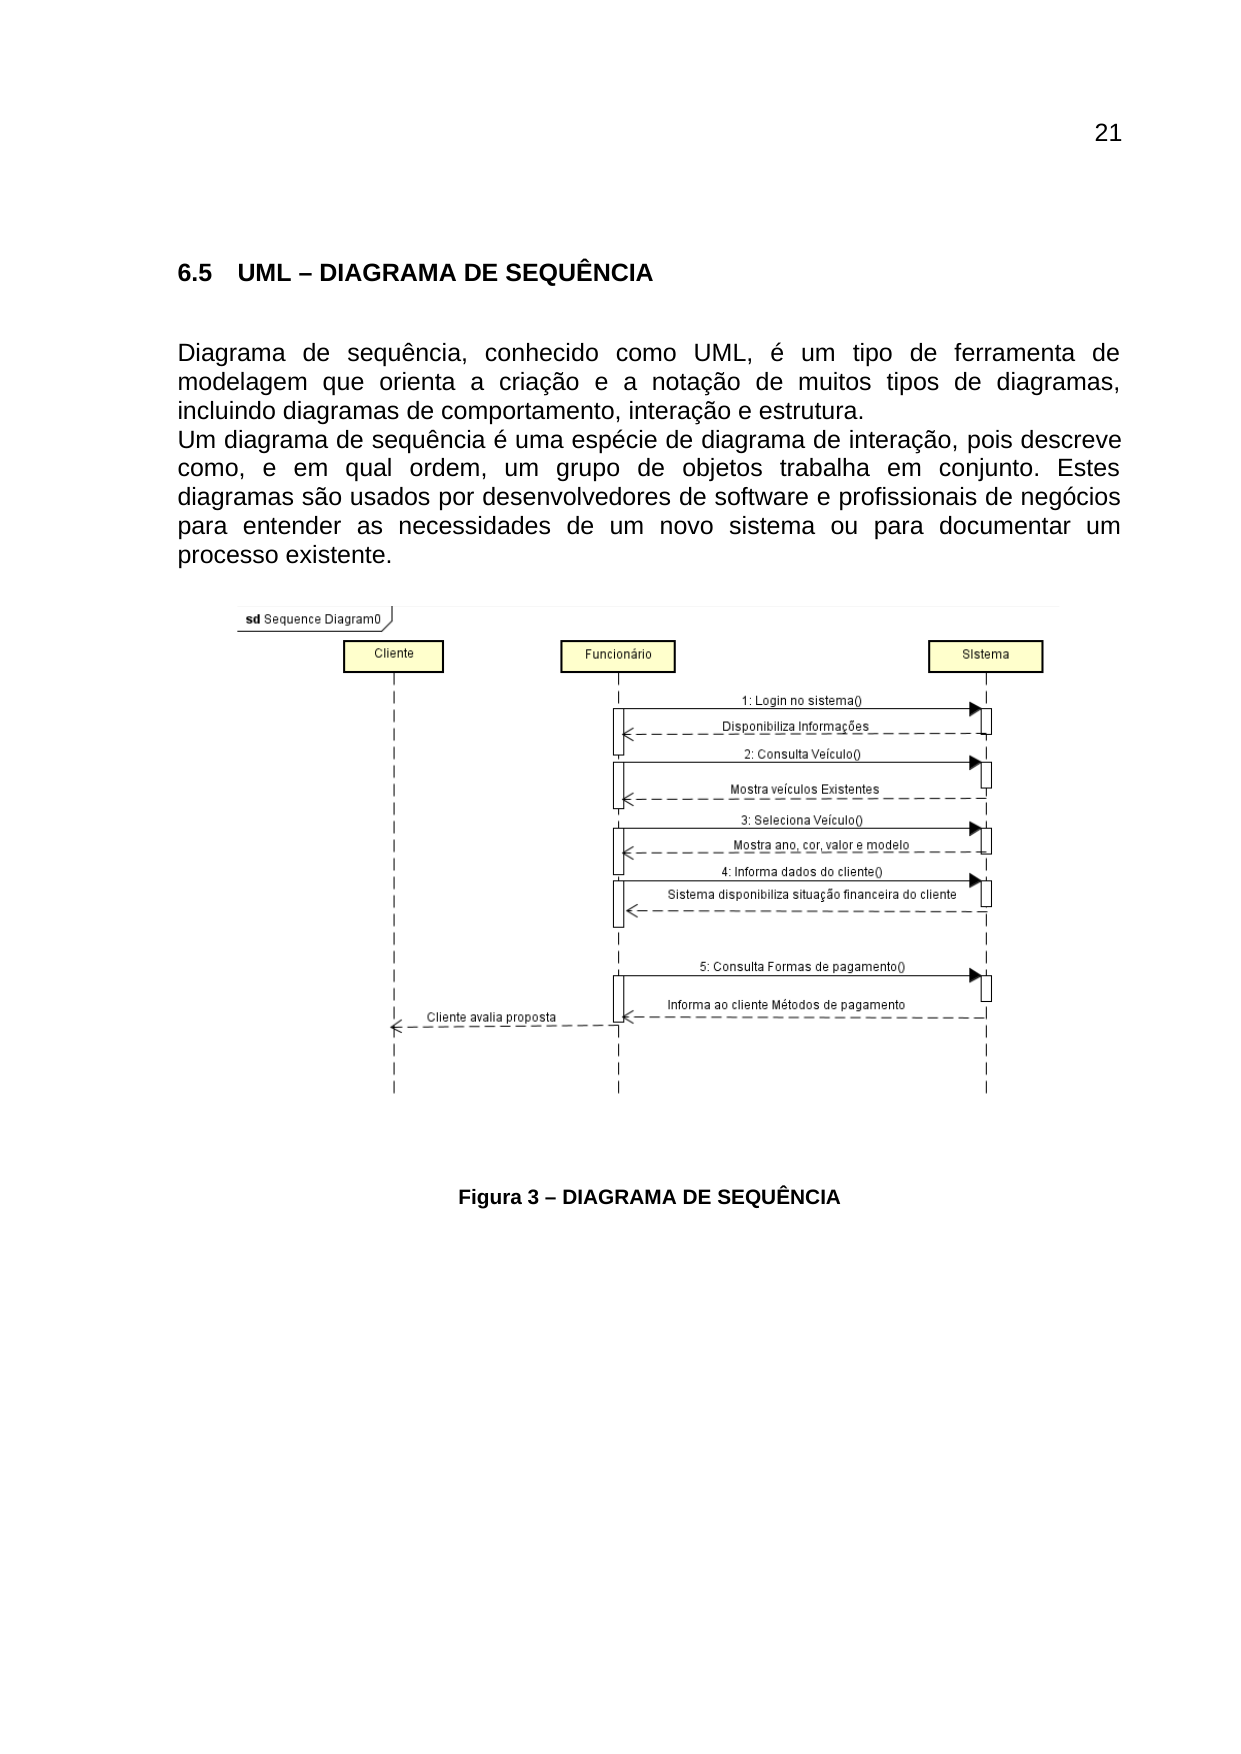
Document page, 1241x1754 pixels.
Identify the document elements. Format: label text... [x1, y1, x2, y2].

text Figura 3 – DIAGRAMA DE SEQUÊNCIA [177, 1185, 1122, 1209]
picture [237, 606, 1060, 1133]
text Um diagrama de sequência é uma espécie de diagrama de interação, pois descreve como, e em qual ordem, um grupo de objetos trabalha em conjunto. Estes diagramas são usados por desenvolvedores de software e profissionais de negócios para entender as necessidades de um novo sistema ou para documentar um processo existente. [177, 425, 1122, 568]
subtitle UML – DIAGRAMA DE SEQUÊNCIA [177, 258, 1122, 287]
text Diagrama de sequência, conhecido como UML, é um tipo de ferramenta de modelagem que orienta a criação e a notação de muitos tipos de diagramas, incluindo diagramas de comportamento, interação e estrutura. [177, 338, 1122, 425]
